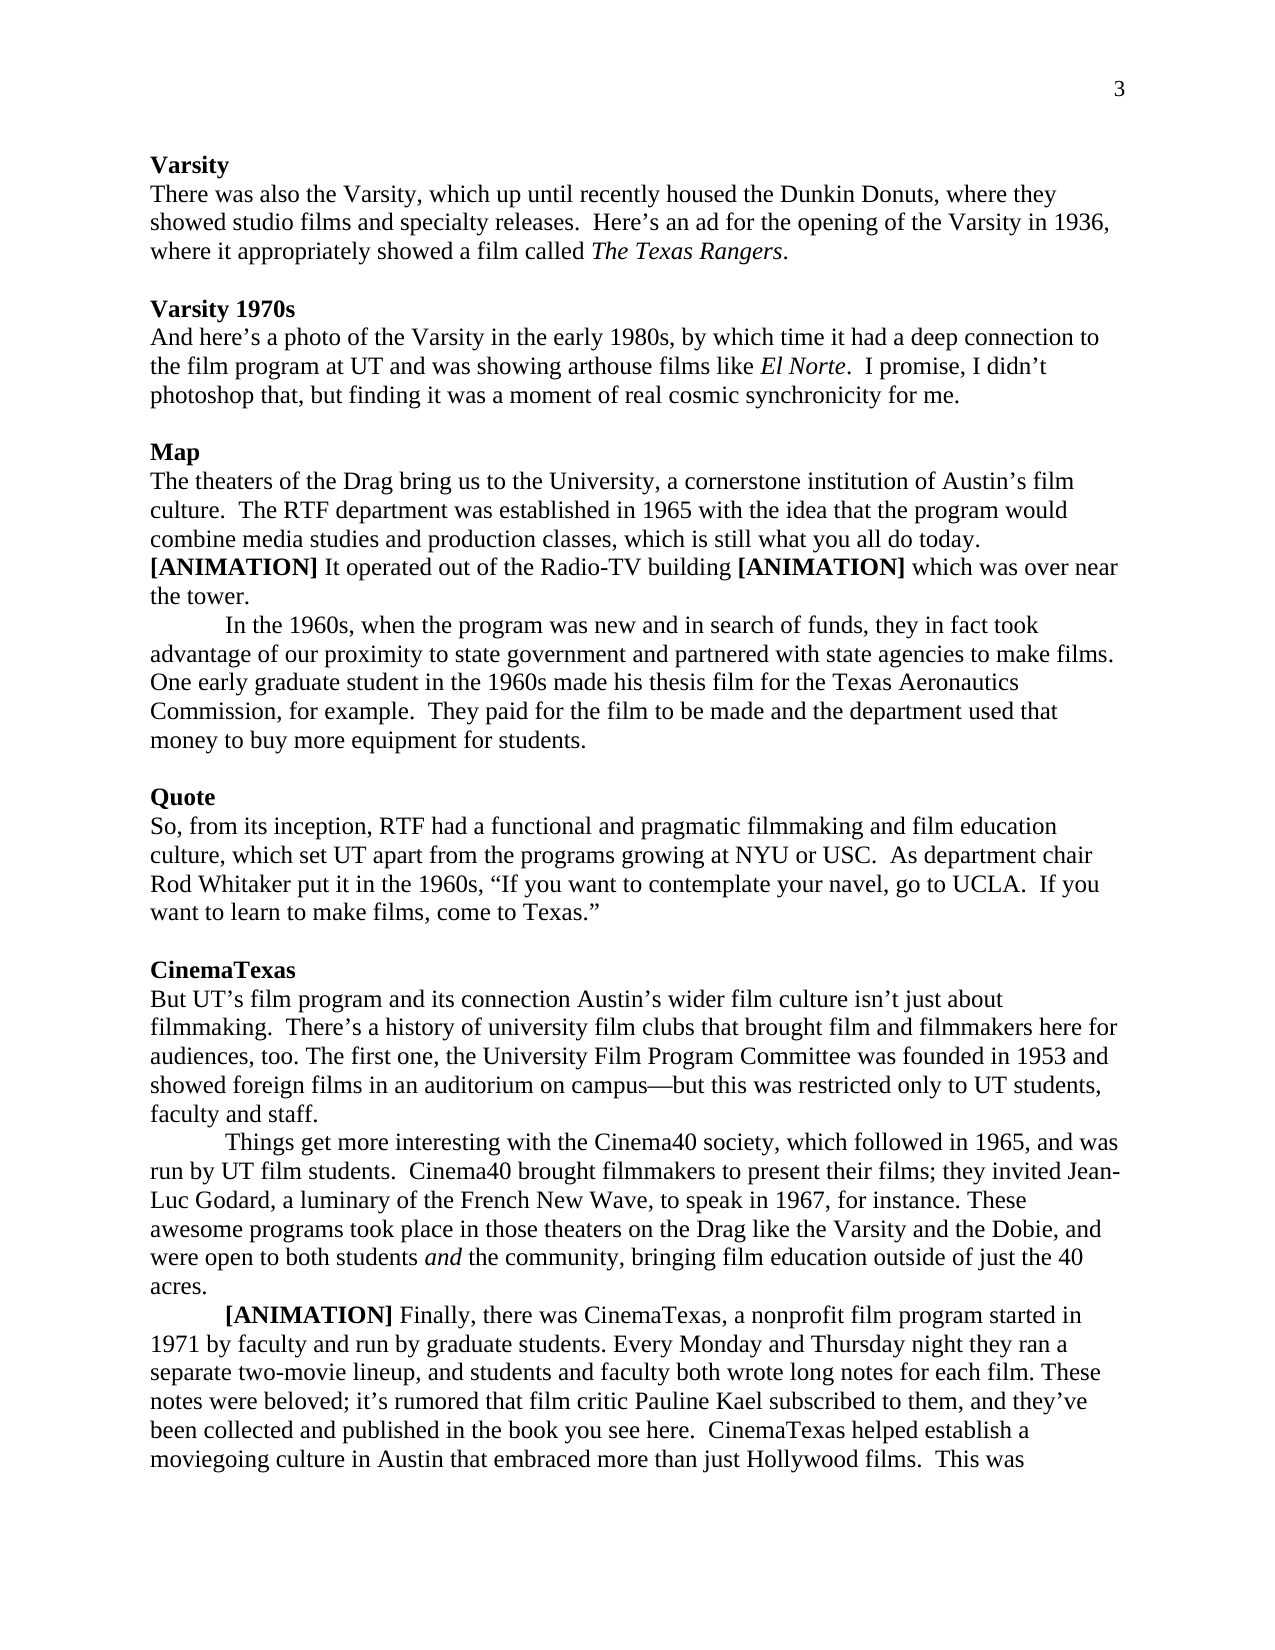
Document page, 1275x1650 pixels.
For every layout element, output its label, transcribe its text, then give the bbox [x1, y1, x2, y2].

text Varsity 1970s [150, 294, 1125, 322]
text Things get more interesting with the Cinema40 society, which followed in 1965, and was run by UT film students. Cinema40 brought filmmakers to present their films; they invited Jean-Luc Godard, a luminary of the French New Wave, to speak in 1967, for instance. These awesome programs took place in those theaters on the Drag like the Varsity and the Dobie, and were open to both students and the community, bringing film education outside of just the 40 acres. [150, 1127, 1125, 1300]
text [150, 1300, 1125, 1472]
text In the 1960s, when the program was new and in search of funds, they in fact took advantage of our proximity to state government and partnered with state agencies to make films. One early graduate student in the 1960s made his thesis film for the Texas Aeronautics Commission, for example. They paid for the film to be made and the department used that money to buy more equipment for students. [150, 610, 1125, 754]
text But UT’s film program and its connection Austin’s wider film culture isn’t just about filmmaking. There’s a history of university film clubs that brought film and filmmakers here for audiences, too. The first one, the University Film Program Committee was founded in 1953 and showed foreign films in an auditorium on campus—but this was restricted only to UT students, faculty and staff. [150, 984, 1125, 1127]
text Map [150, 437, 1125, 466]
text So, from its inception, RTF had a functional and pragmatic filmmaking and film education culture, which set UT apart from the programs growing at NYU or USC. As department chair Rod Whitaker put it in the 1960s, “If you want to contemplate your navel, go to UCLA. If you want to learn to make films, come to Texas.” [150, 811, 1125, 926]
text Quote [150, 782, 1125, 811]
text Varsity [150, 150, 1125, 179]
text The theaters of the Drag bring us to the University, a cornerstone institution of Austin’s film culture. The RTF department was established in 1965 with the idea that the program would combine media studies and production classes, which is still what you all do today. [ANIMATION] It operated out of the Radio-TV building [ANIMATION] which was over near the tower. [150, 466, 1125, 610]
text CinemaTexas [150, 955, 1125, 984]
text And here’s a photo of the Varsity in the early 1980s, by which time it had a deep connection to the film program at UT and was showing arthouse films like El Norte. I promise, I didn’t photoshop that, but finding it was a moment of real cosmic synchronicity for me. [150, 322, 1125, 409]
text There was also the Varsity, which up until recently housed the Dunkin Donuts, where they showed studio films and specialty releases. Here’s an ad for the opening of the Varsity in 1936, where it appropriately showed a film called The Texas Rangers. [150, 179, 1125, 265]
